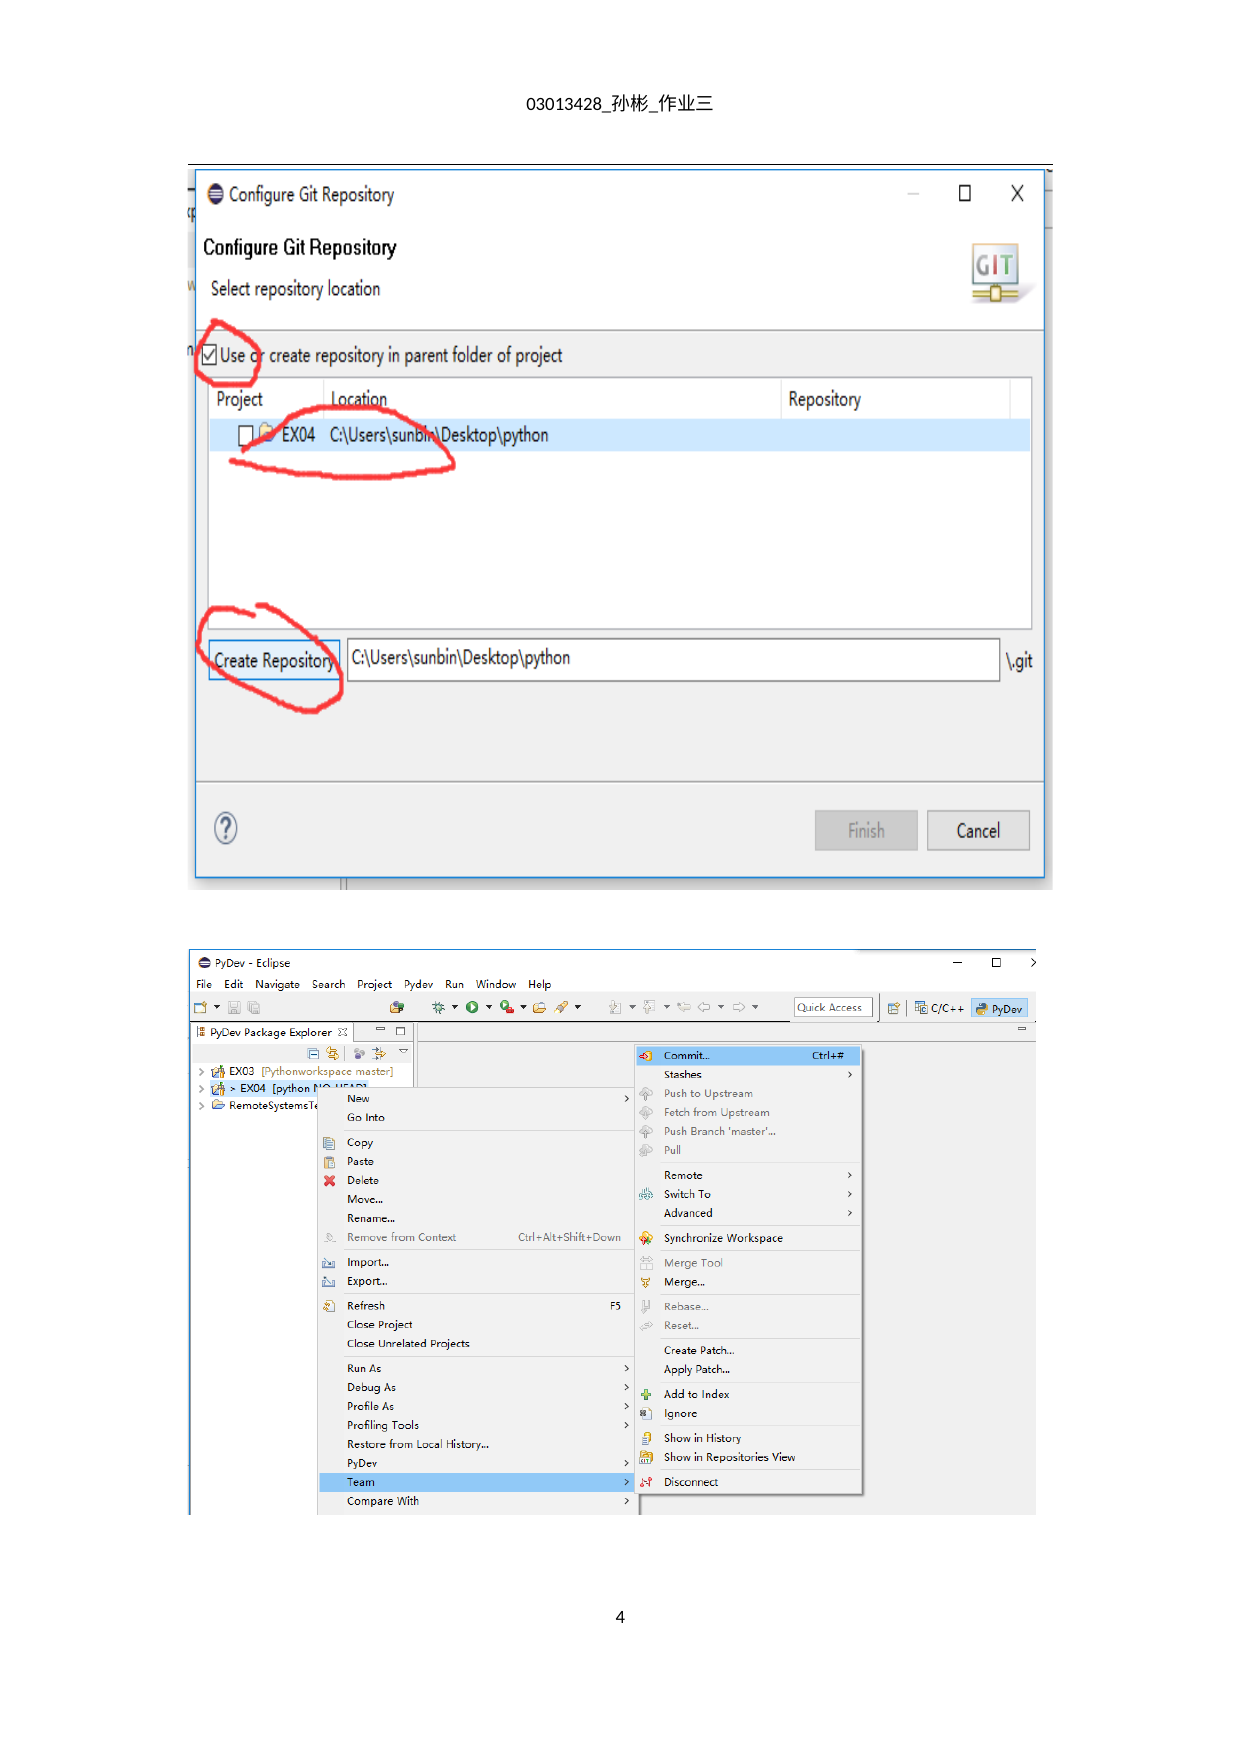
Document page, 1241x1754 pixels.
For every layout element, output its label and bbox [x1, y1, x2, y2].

picture [187, 169, 1053, 890]
picture [187, 949, 1036, 1515]
